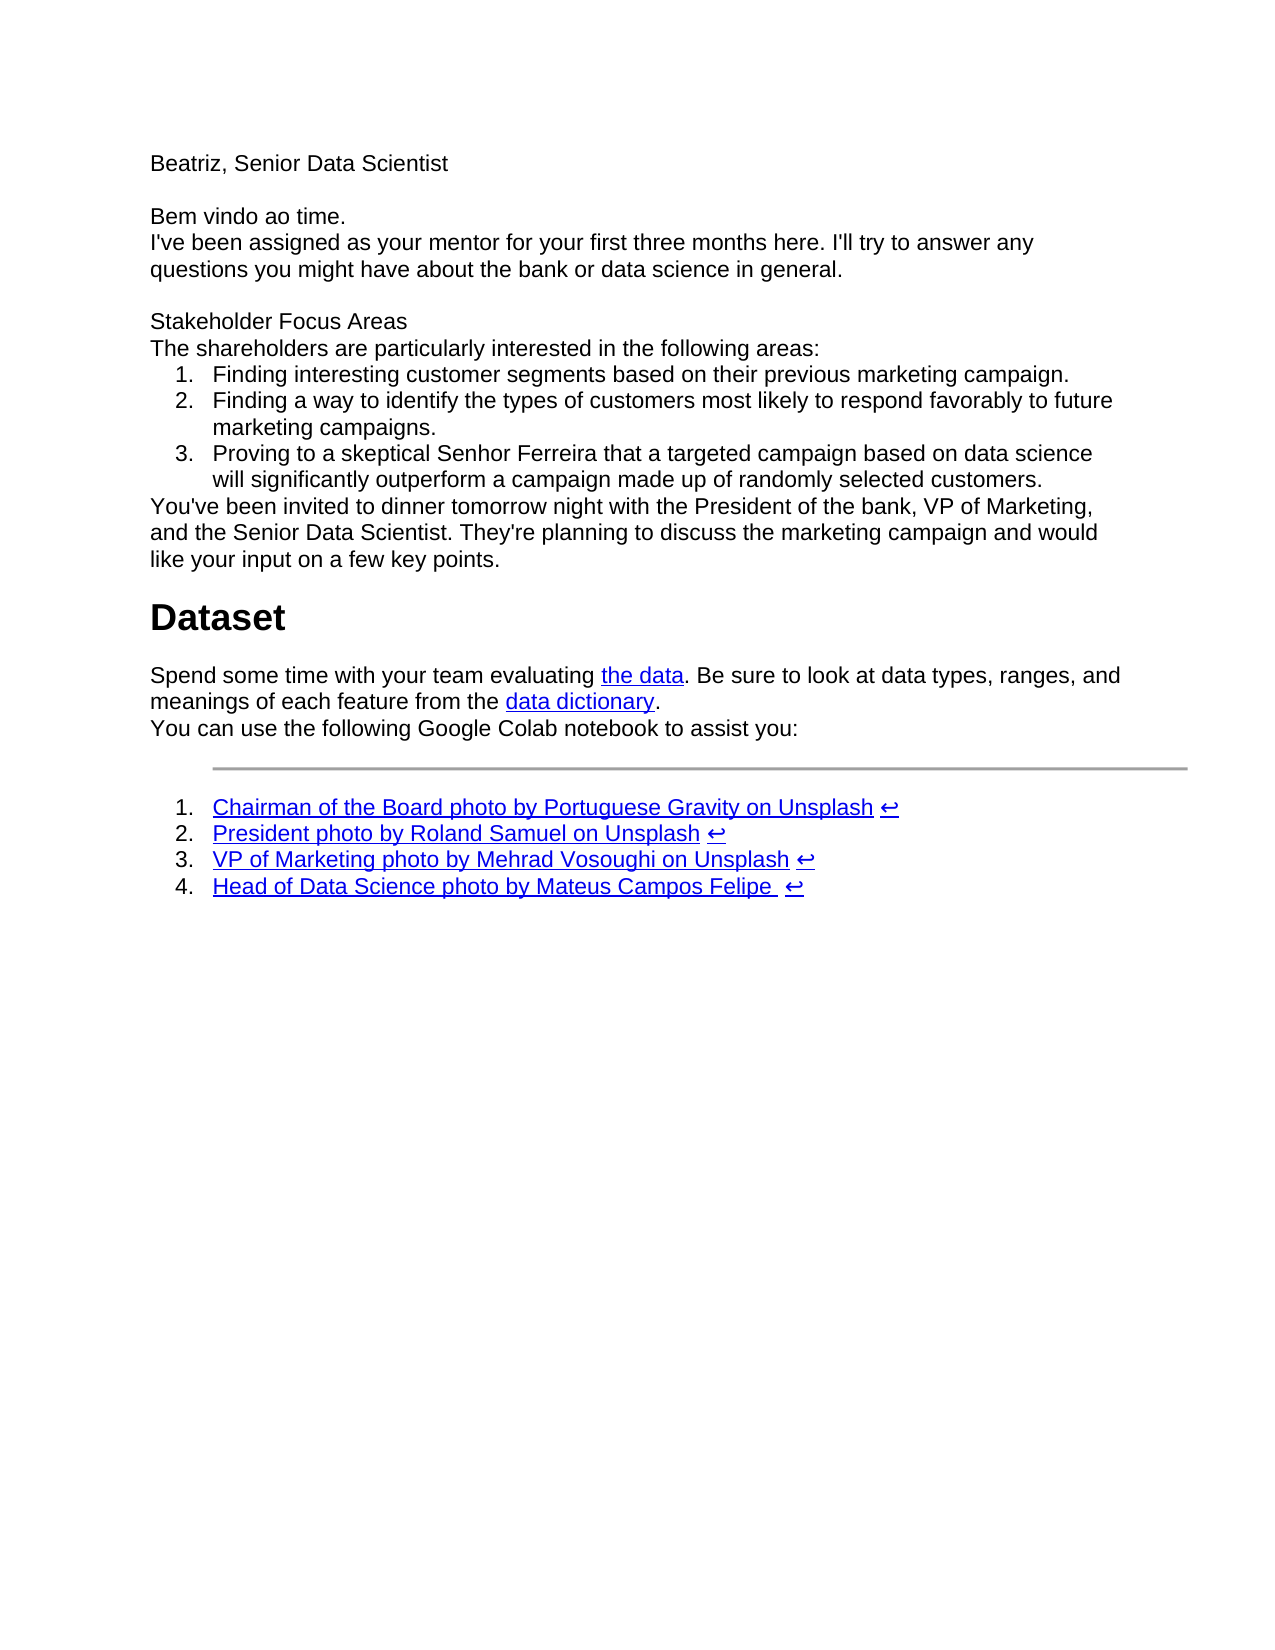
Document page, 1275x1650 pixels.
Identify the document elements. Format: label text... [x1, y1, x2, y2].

text Stakeholder Focus Areas [150, 308, 1125, 335]
text Spend some time with your team evaluating the data. Be sure to look at data types, ranges, and meanings of each feature from the data dictionary. [150, 662, 1125, 714]
text Bem vindo ao time. [150, 203, 1125, 229]
list Finding interesting customer segments based on their previous marketing campaign. [175, 361, 1125, 387]
text You can use the following Google Colab notebook to assist you: [150, 714, 1125, 741]
text I've been assigned as your mentor for your first three months here. I'll try to answer any questions you might have about the bank or data science in general. [150, 229, 1125, 282]
list Finding a way to identify the types of customers most likely to respond favorably to future marketing campaigns. [175, 387, 1125, 440]
list Proving to a skeptical Senhor Ferreira that a targeted campaign based on data science will significantly outperform a campaign made up of randomly selected customers. [175, 440, 1125, 493]
text Beatriz, Senior Data Scientist [150, 150, 1125, 176]
list Chairman of the Board photo by Portuguese Gravity on Unsplash ↩ [175, 794, 1125, 820]
list President photo by Roland Samuel on Unsplash ↩ [175, 820, 1125, 846]
list VP of Marketing photo by Mehrad Vosoughi on Unsplash ↩ [175, 846, 1125, 873]
text The shareholders are particularly interested in the following areas: [150, 335, 1125, 361]
subtitle Dataset [150, 595, 1125, 638]
text You've been invited to dinner tomorrow night with the President of the bank, VP of Marketing, and the Senior Data Scientist. They're planning to discuss the marketing campaign and would like your input on a few key points. [150, 493, 1125, 572]
list Head of Data Science photo by Mateus Campos Felipe ↩ [175, 873, 1125, 899]
